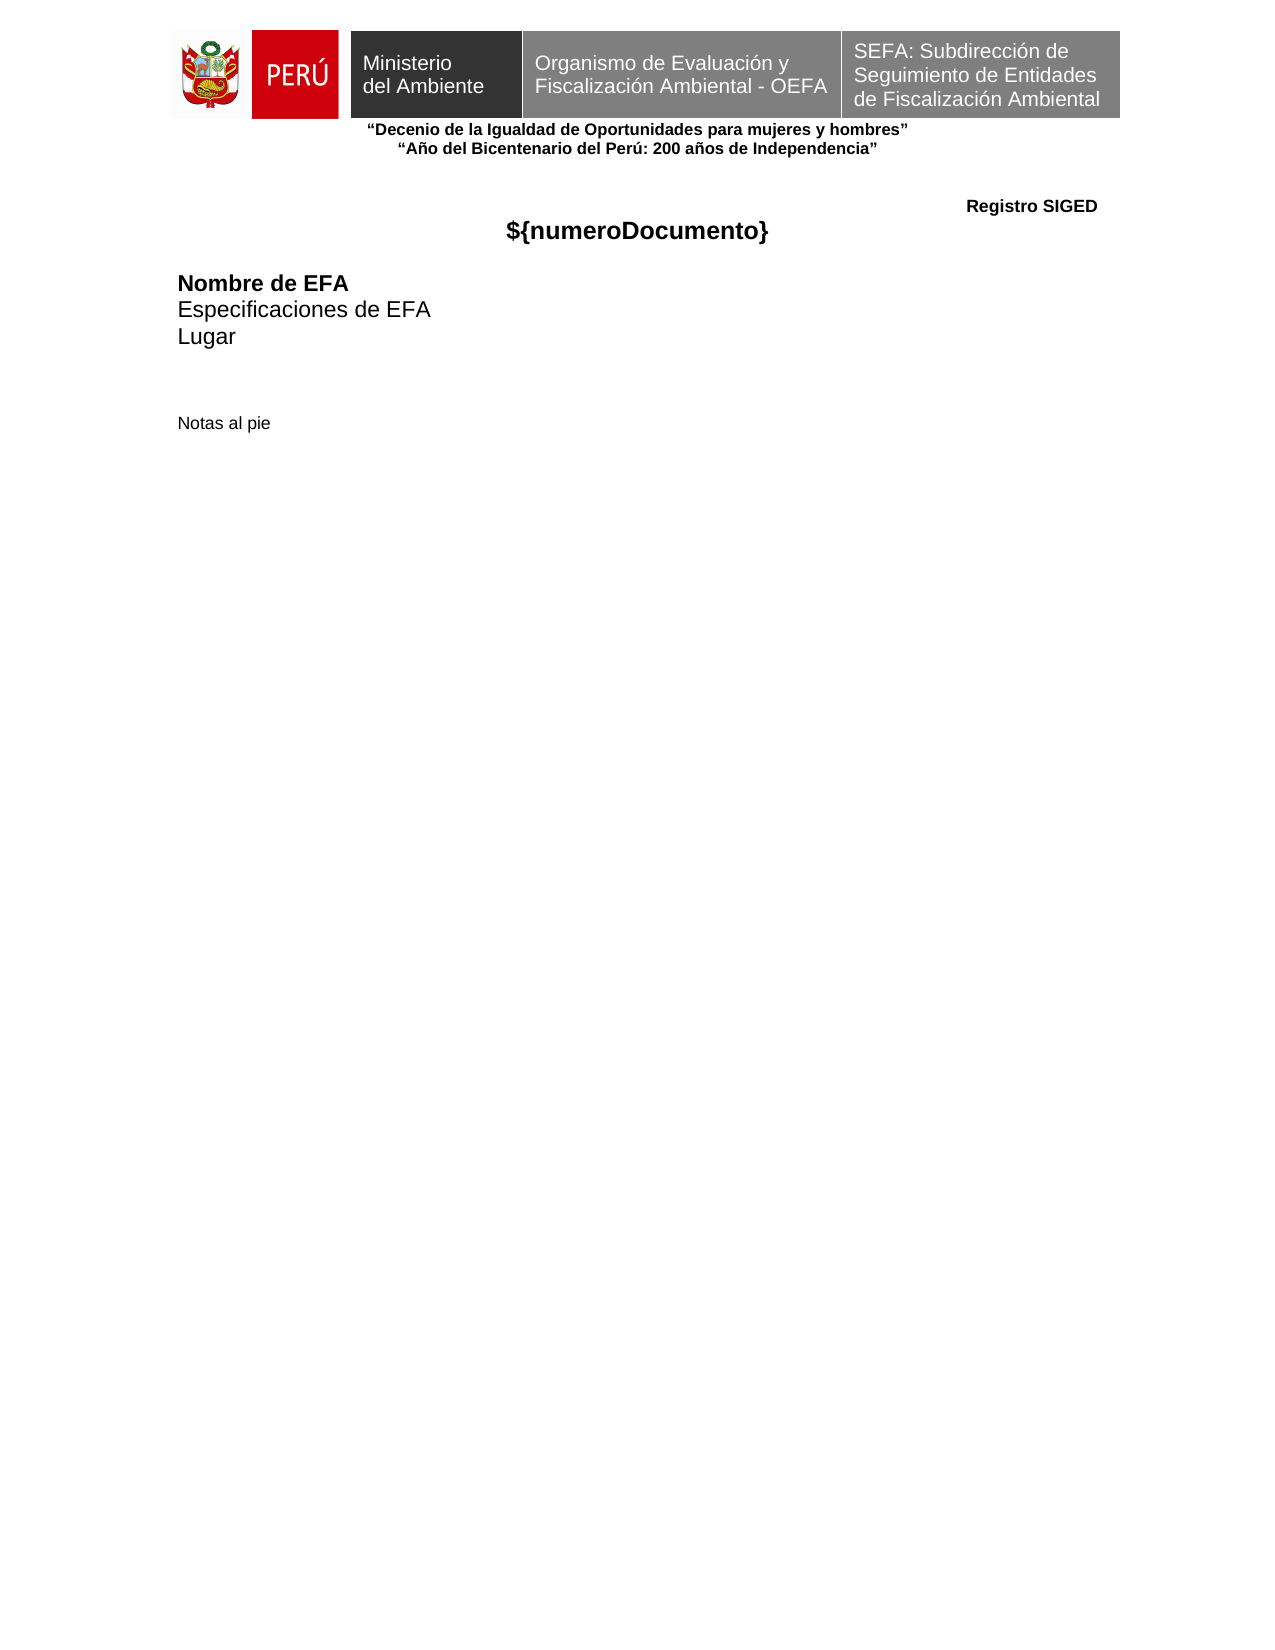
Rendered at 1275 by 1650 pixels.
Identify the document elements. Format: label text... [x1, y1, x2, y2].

subtitle Nombre de EFA [177, 270, 1098, 296]
subtitle Registro SIGED [177, 196, 1098, 216]
subtitle ${numeroDocumento} [177, 216, 1098, 245]
text Notas al pie [177, 413, 1098, 433]
subtitle Lugar [177, 323, 1098, 349]
picture [170, 30, 339, 119]
subtitle Especificaciones de EFA [177, 296, 1098, 323]
